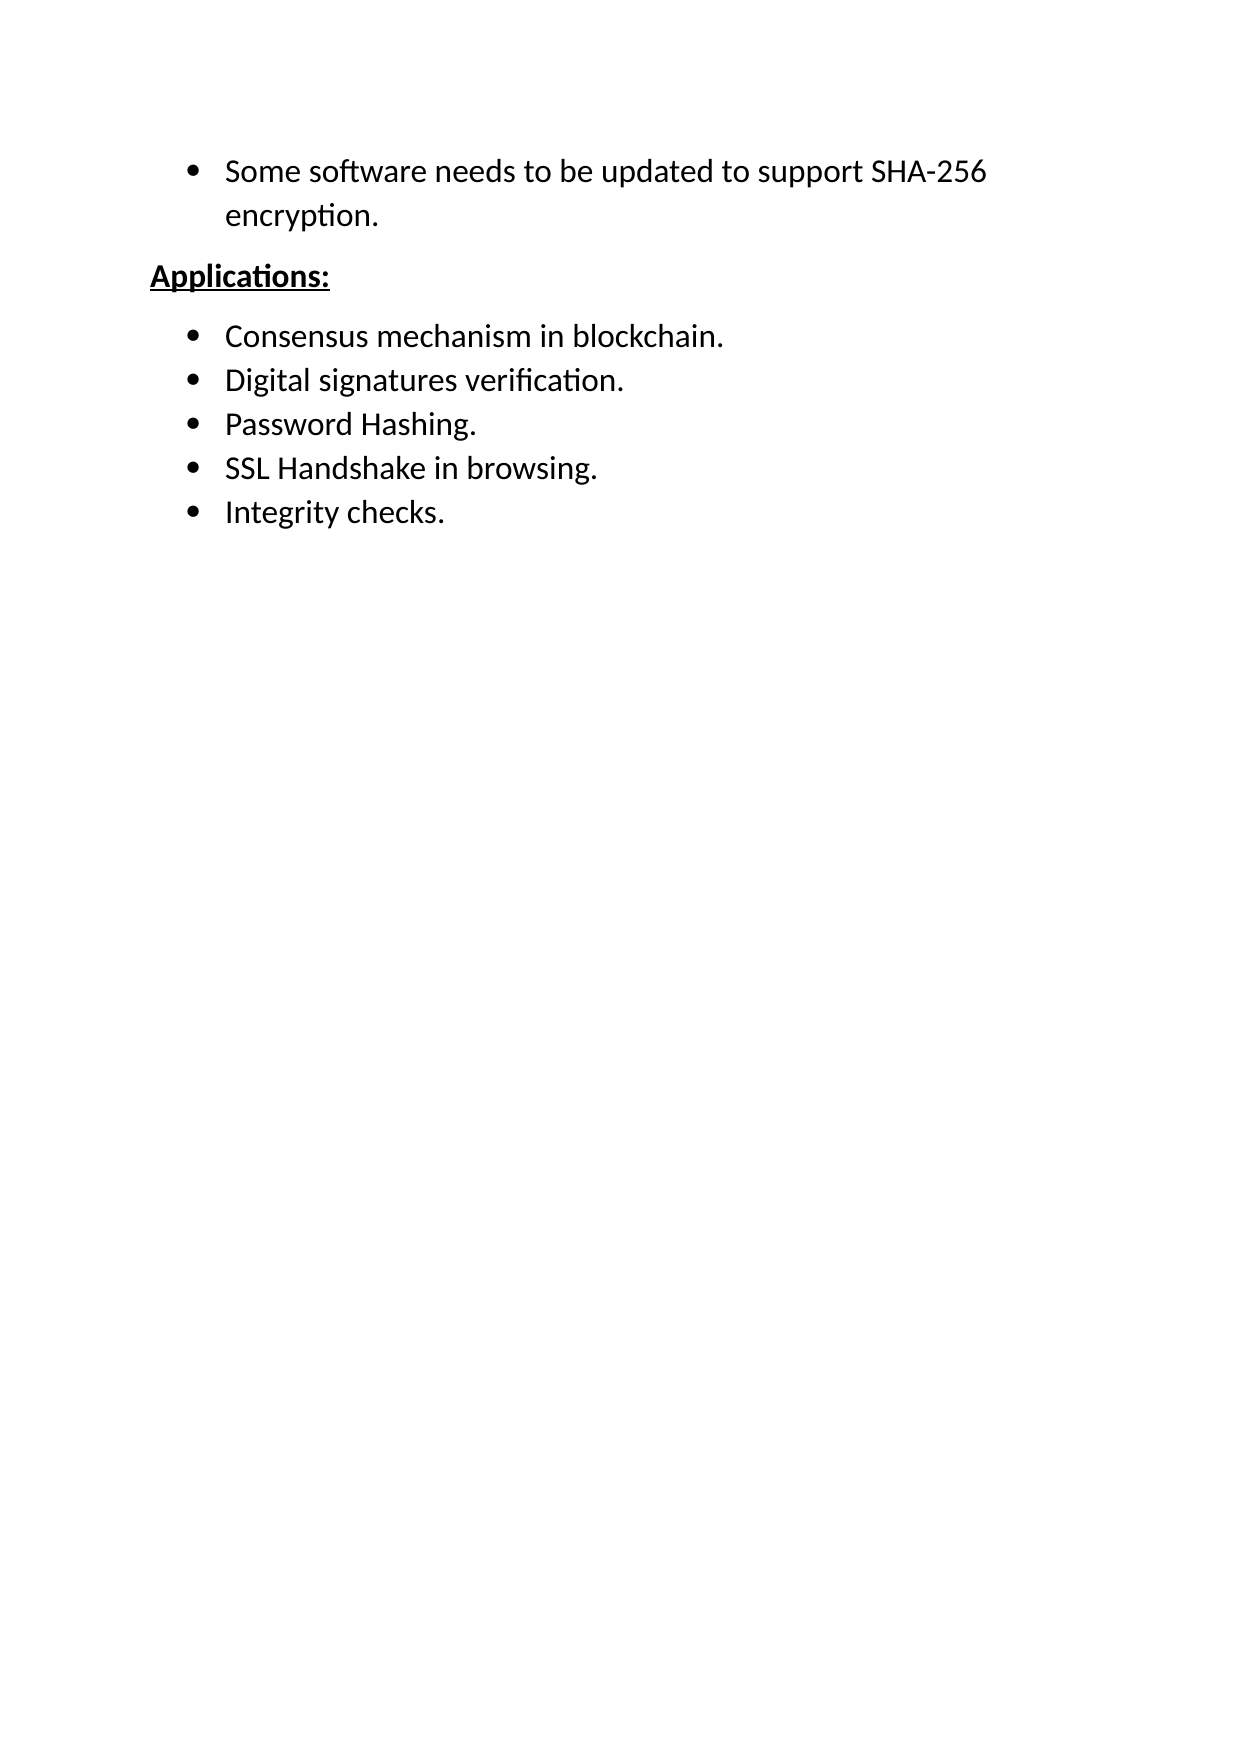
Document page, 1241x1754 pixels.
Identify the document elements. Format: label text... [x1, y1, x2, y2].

list Consensus mechanism in blockchain. [187, 315, 1090, 356]
list Digital signatures verification. [187, 359, 1090, 400]
list SSL Handshake in browsing. [187, 447, 1090, 488]
list Password Hashing. [187, 403, 1090, 444]
list Integrity checks. [187, 491, 1090, 532]
list Some software needs to be updated to support SHA-256 encryption. [187, 150, 1090, 235]
text Applications: [150, 254, 1090, 295]
